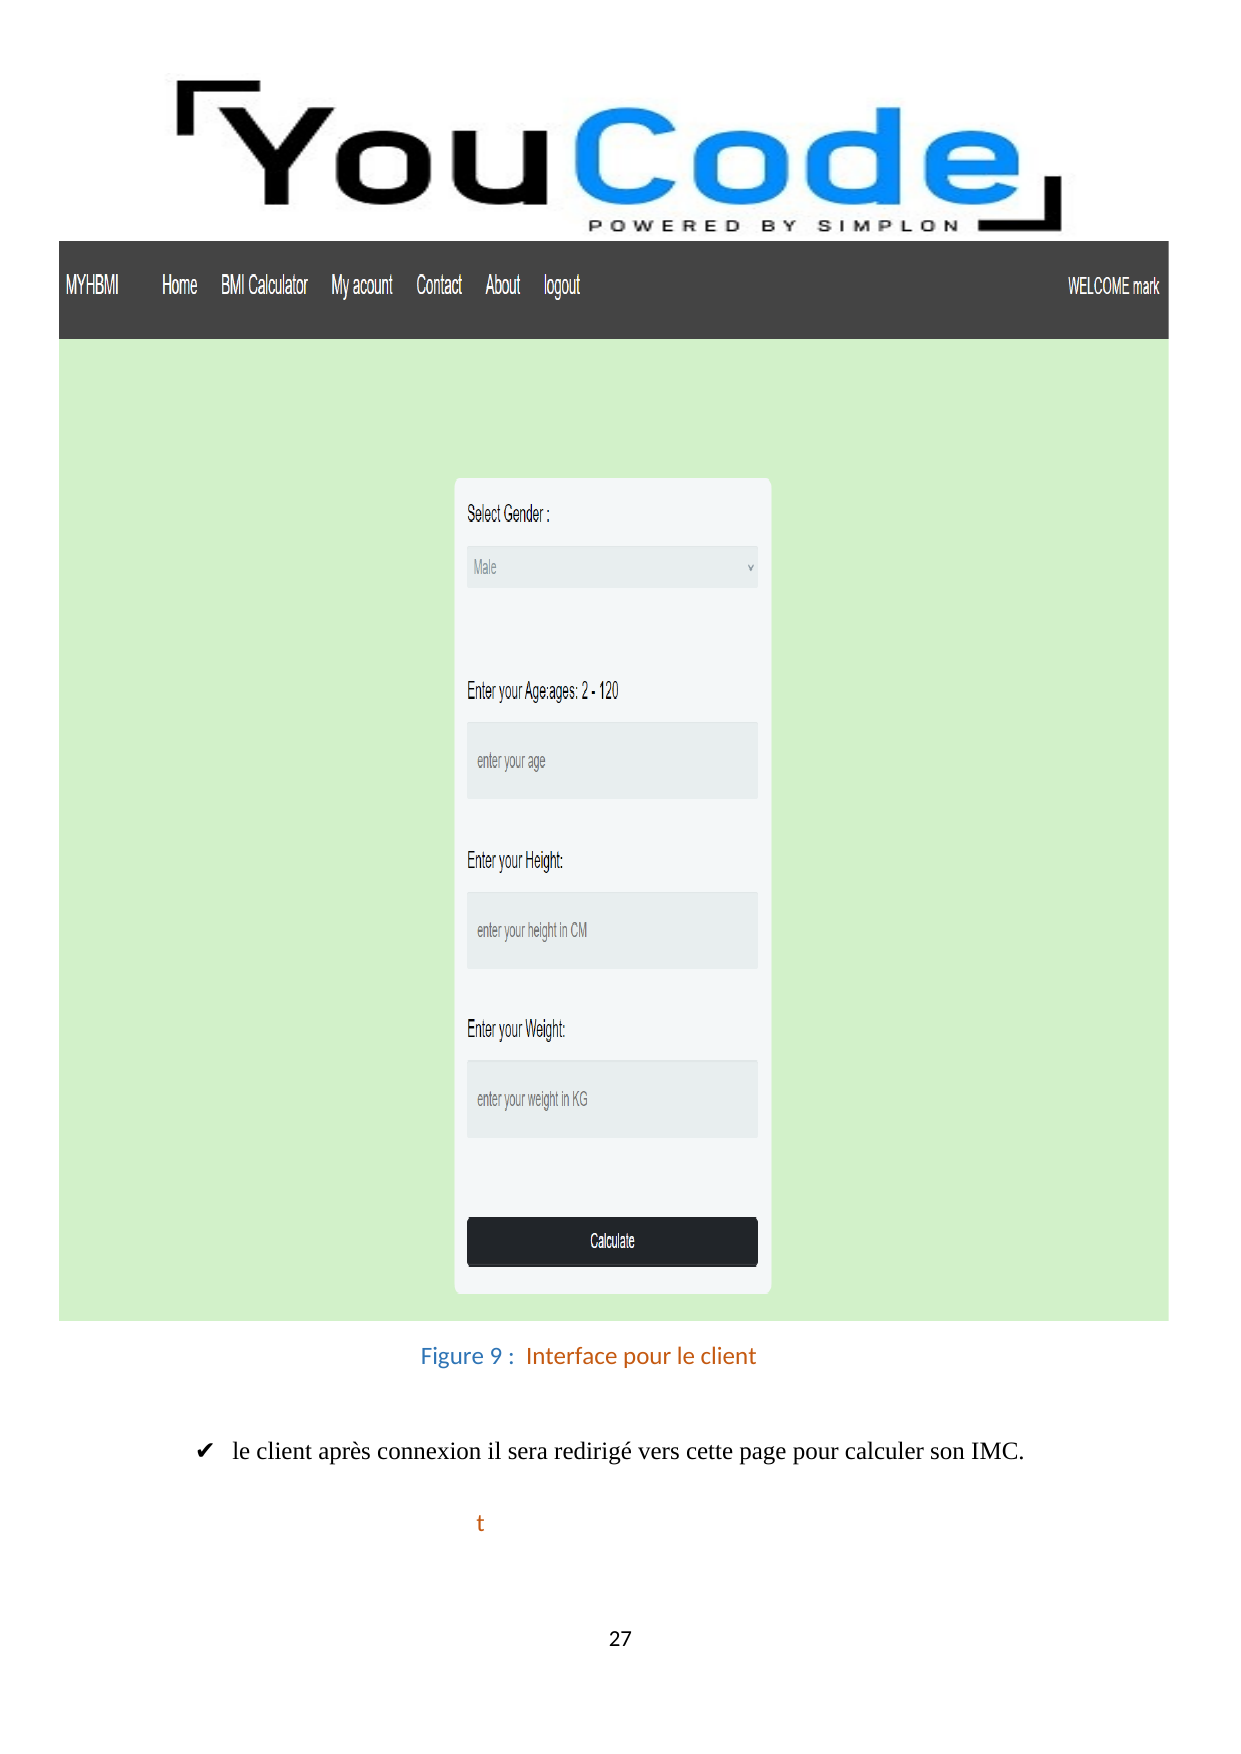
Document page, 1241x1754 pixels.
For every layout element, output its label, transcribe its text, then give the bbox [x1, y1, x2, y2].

list le client après connexion il sera redirigé vers cette page pour calculer son IMC. [194, 1422, 1048, 1473]
text Figure 9 : Interface pour le client [295, 1321, 1092, 1371]
text t [148, 1507, 1048, 1537]
picture [59, 73, 1169, 1321]
